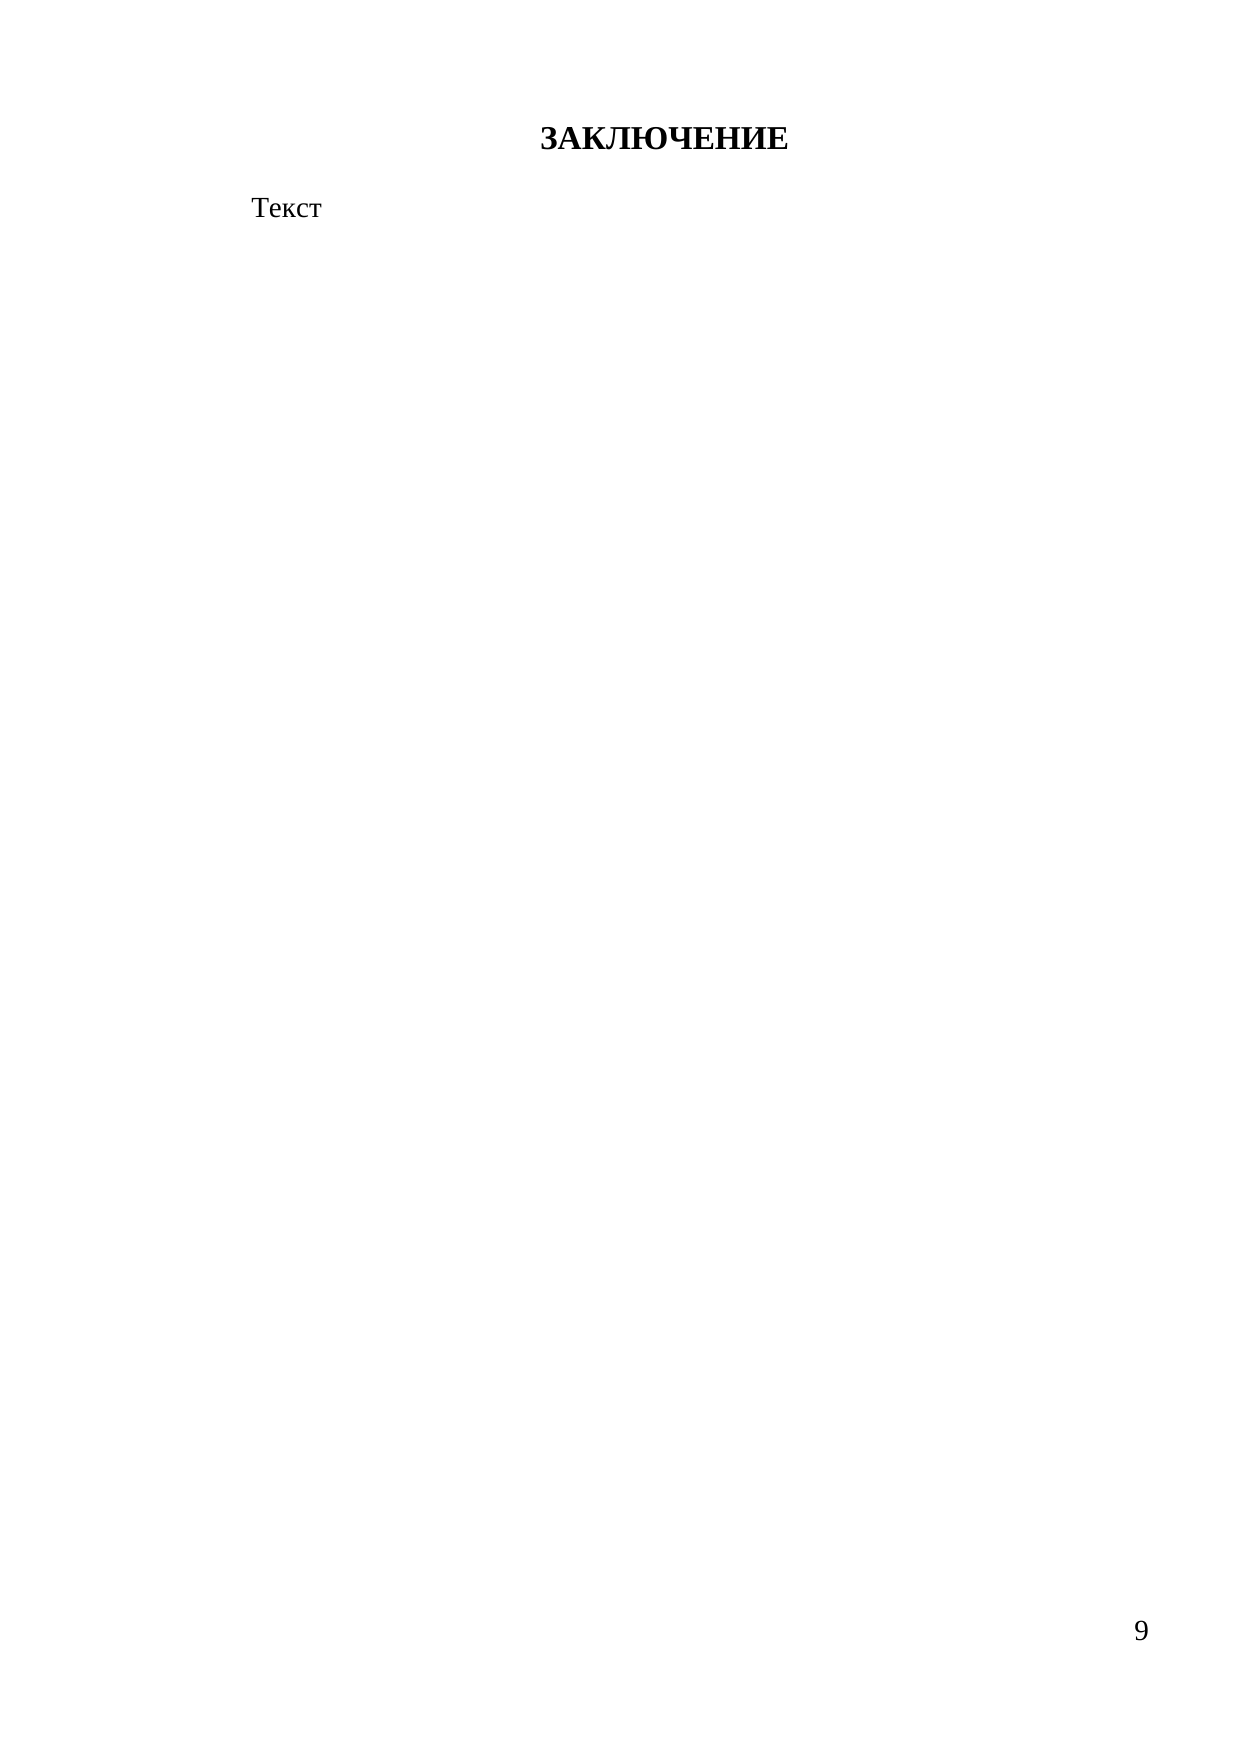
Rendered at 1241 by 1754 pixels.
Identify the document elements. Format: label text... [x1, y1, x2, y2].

text Текст [177, 190, 1148, 223]
subtitle Заключение [177, 118, 1152, 156]
